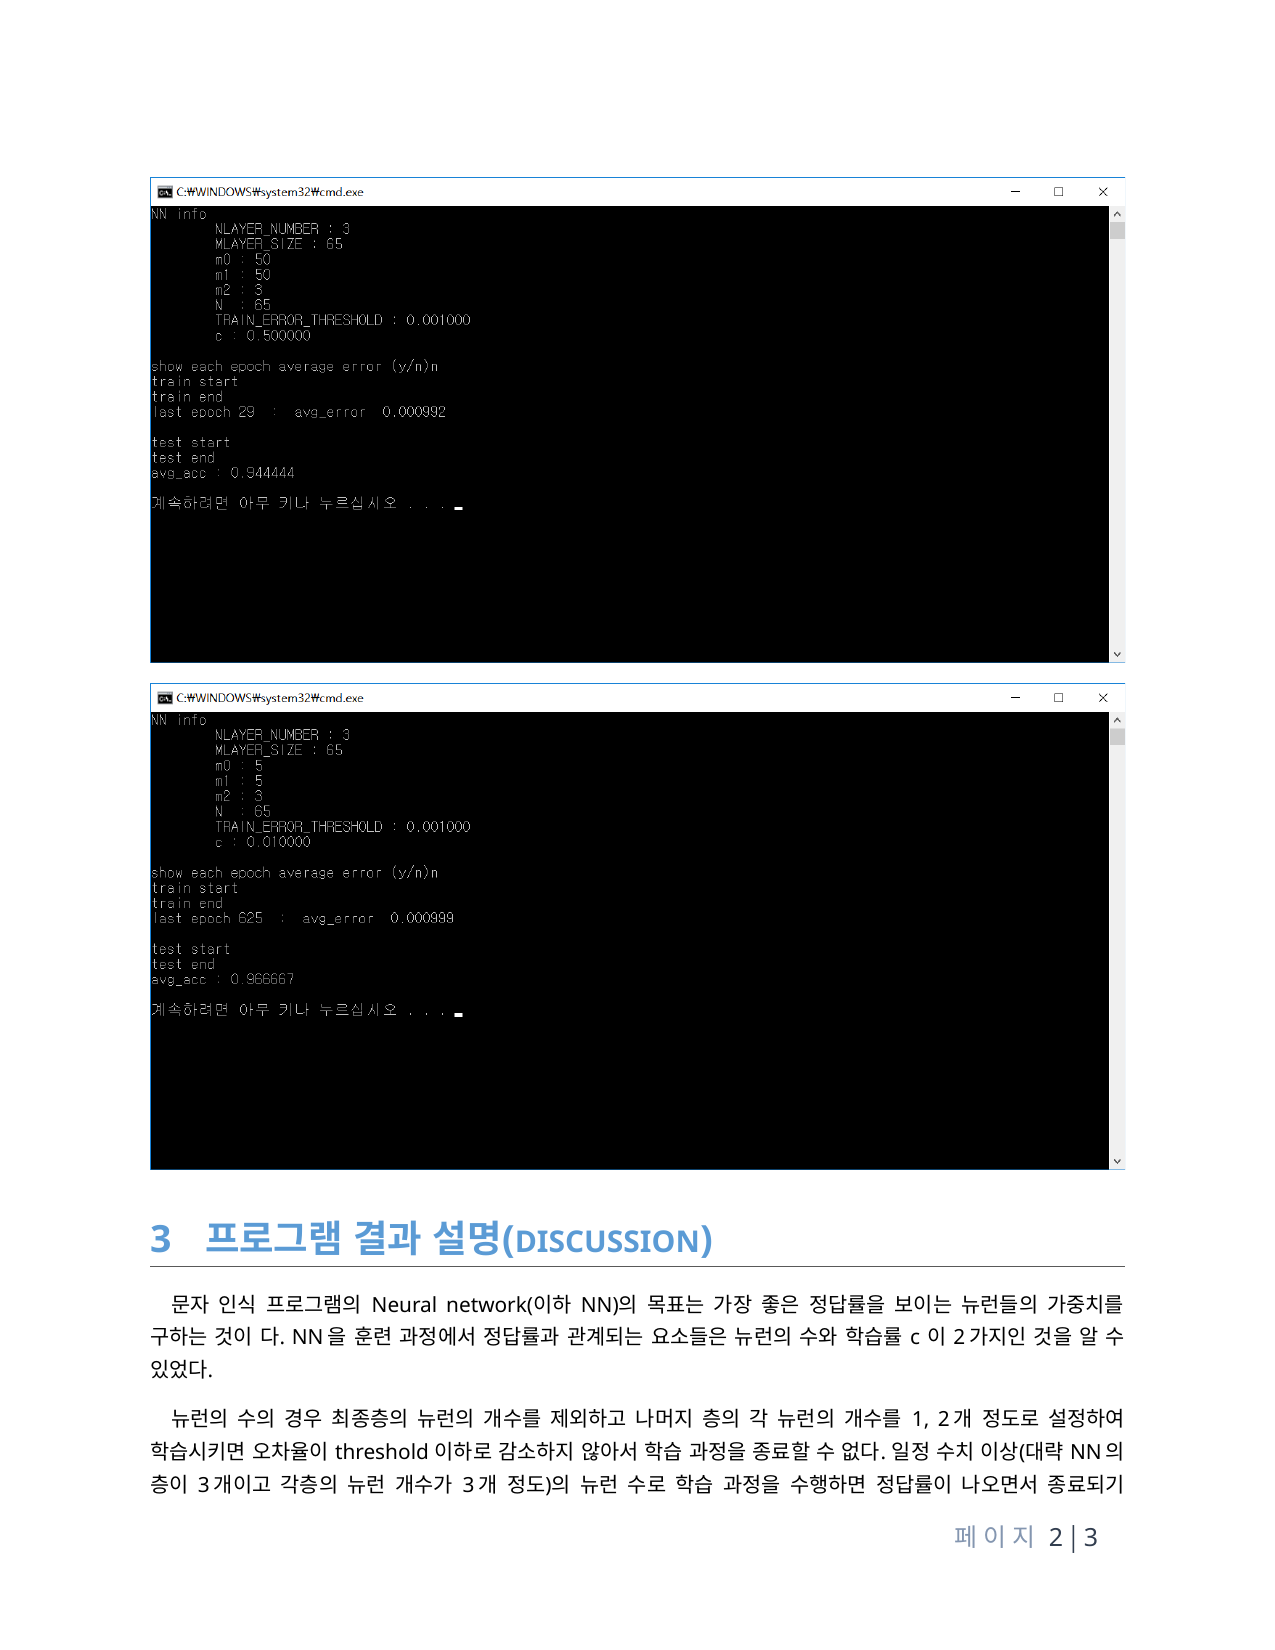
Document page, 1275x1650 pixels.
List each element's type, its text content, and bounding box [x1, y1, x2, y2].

subtitle 프로그램 결과 설명(discussion) [150, 1209, 1125, 1266]
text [150, 1403, 1125, 1498]
picture [150, 177, 1125, 663]
text 문자 인식 프로그램의 Neural network(이하 NN)의 목표는 가장 좋은 정답률을 보이는 뉴런들의 가중치를 구하는 것이 다. NN을 훈련 과정에서 정답률과 관계되는 요소들은 뉴런의 수와 학습률 c 이 2가지인 것을 알 수 있었다. [150, 1288, 1125, 1383]
picture [150, 683, 1125, 1170]
